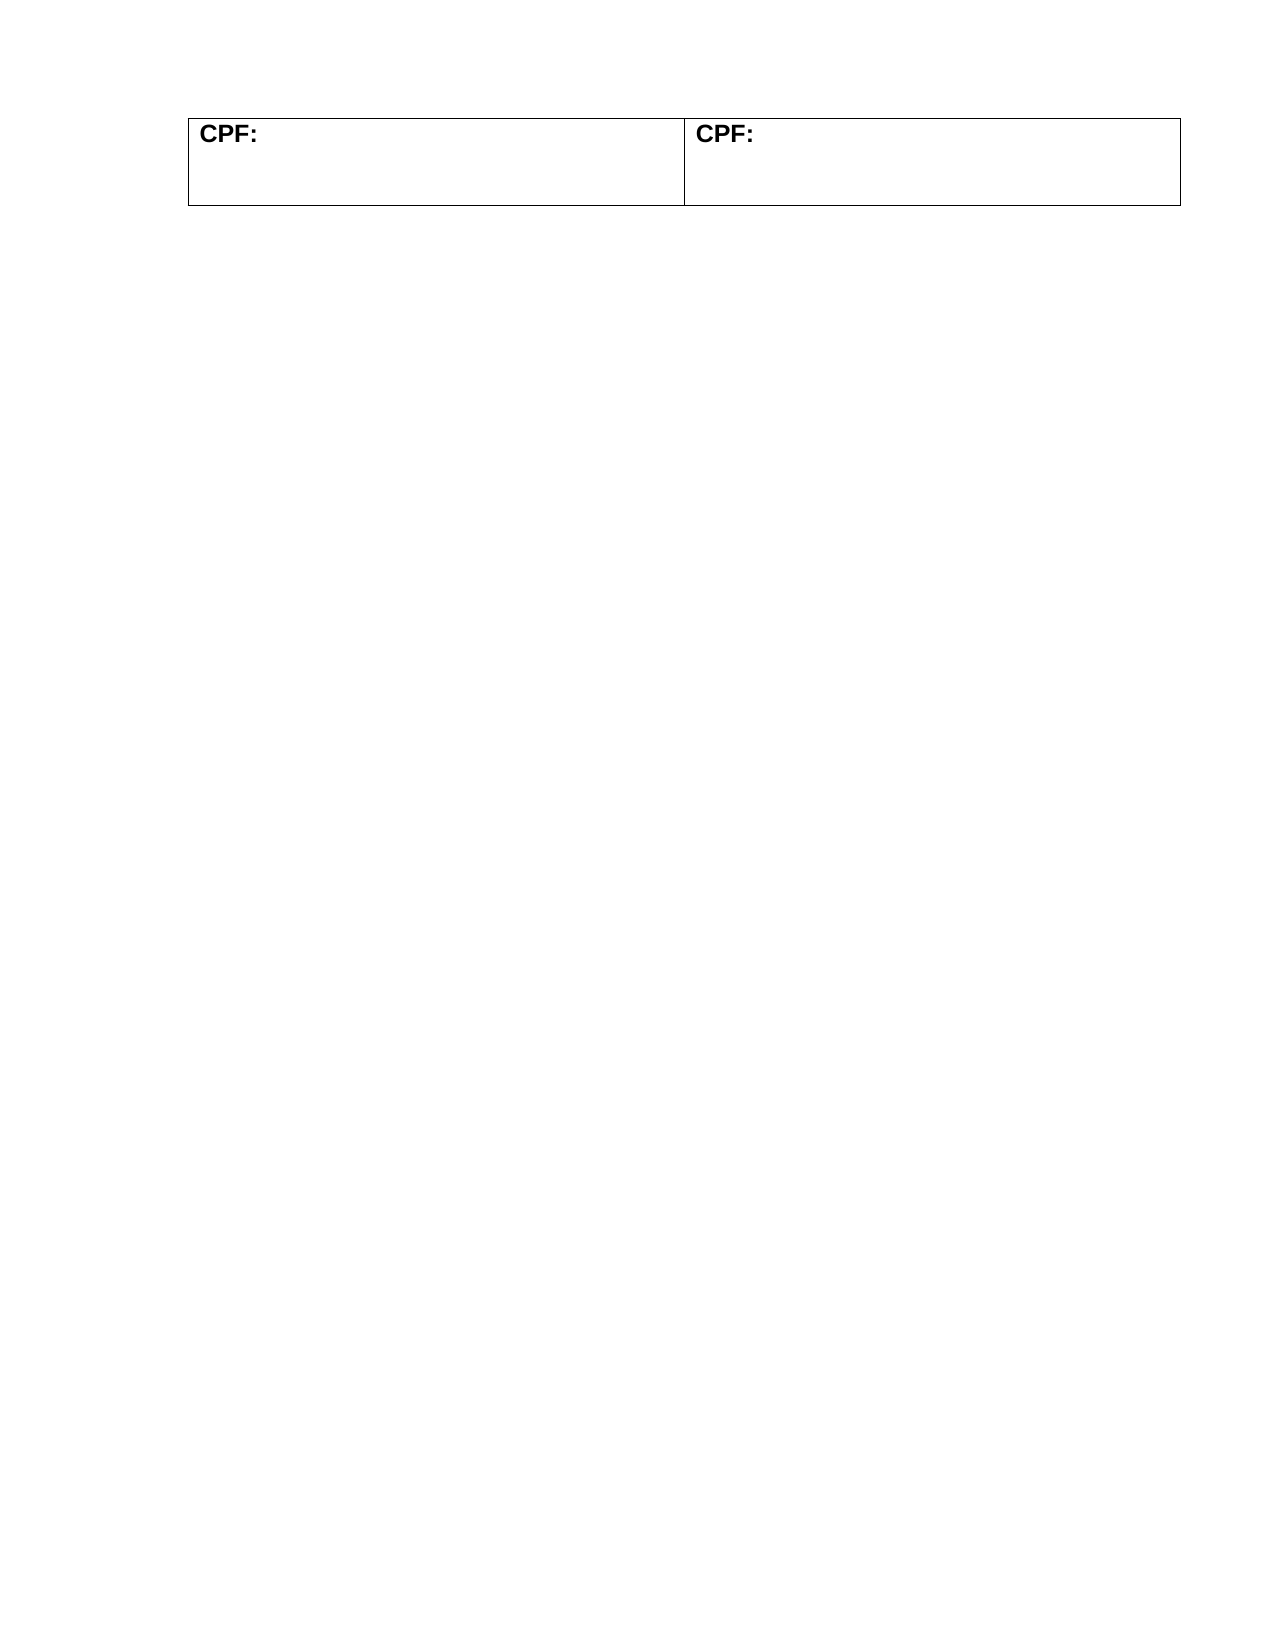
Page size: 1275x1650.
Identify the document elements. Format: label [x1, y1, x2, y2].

table_header [189, 119, 684, 205]
table_header [685, 119, 1180, 205]
